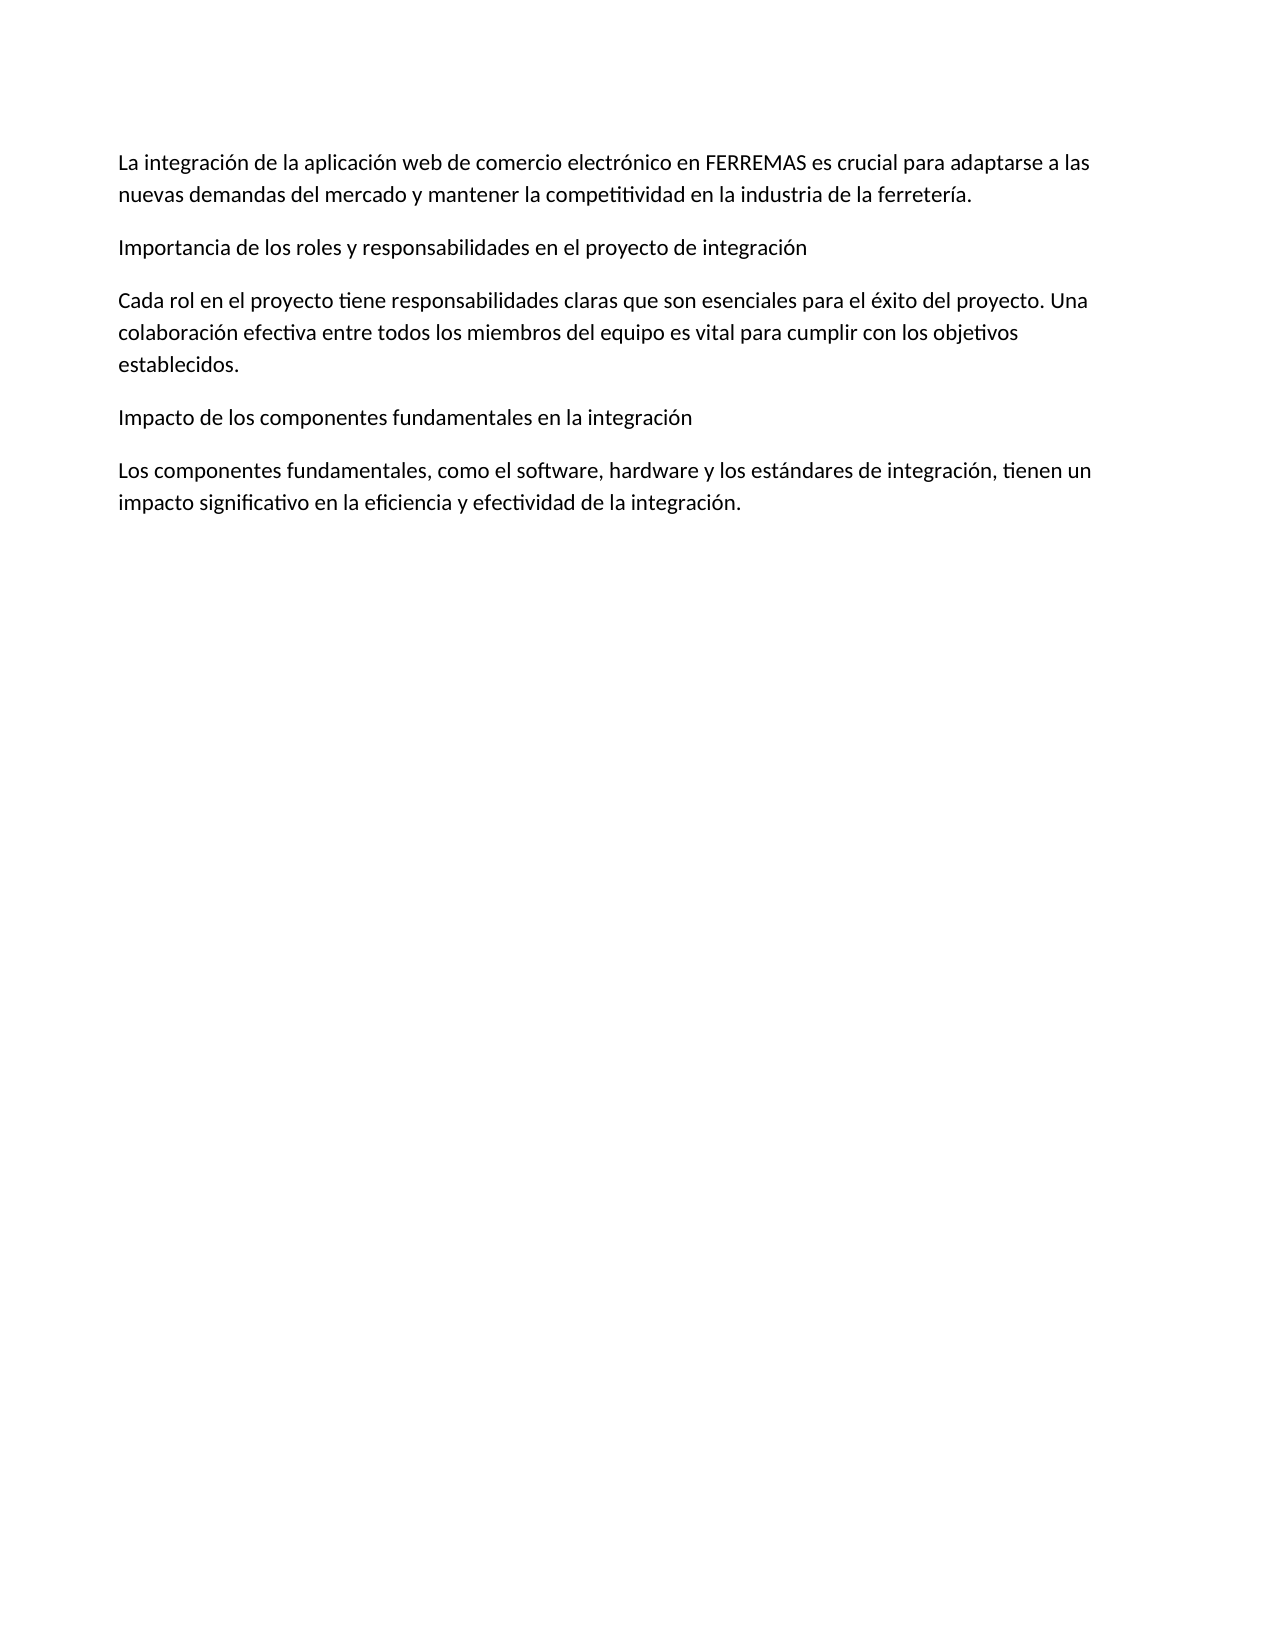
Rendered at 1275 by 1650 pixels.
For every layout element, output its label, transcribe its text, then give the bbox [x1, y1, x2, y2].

text Cada rol en el proyecto tiene responsabilidades claras que son esenciales para el éxito del proyecto. Una colaboración efectiva entre todos los miembros del equipo es vital para cumplir con los objetivos establecidos. [118, 286, 1137, 378]
text Importancia de los roles y responsabilidades en el proyecto de integración [118, 233, 1137, 261]
text La integración de la aplicación web de comercio electrónico en FERREMAS es crucial para adaptarse a las nuevas demandas del mercado y mantener la competitividad en la industria de la ferretería. [118, 148, 1137, 208]
text Los componentes fundamentales, como el software, hardware y los estándares de integración, tienen un impacto significativo en la eficiencia y efectividad de la integración. [118, 456, 1137, 516]
text Impacto de los componentes fundamentales en la integración [118, 403, 1137, 431]
